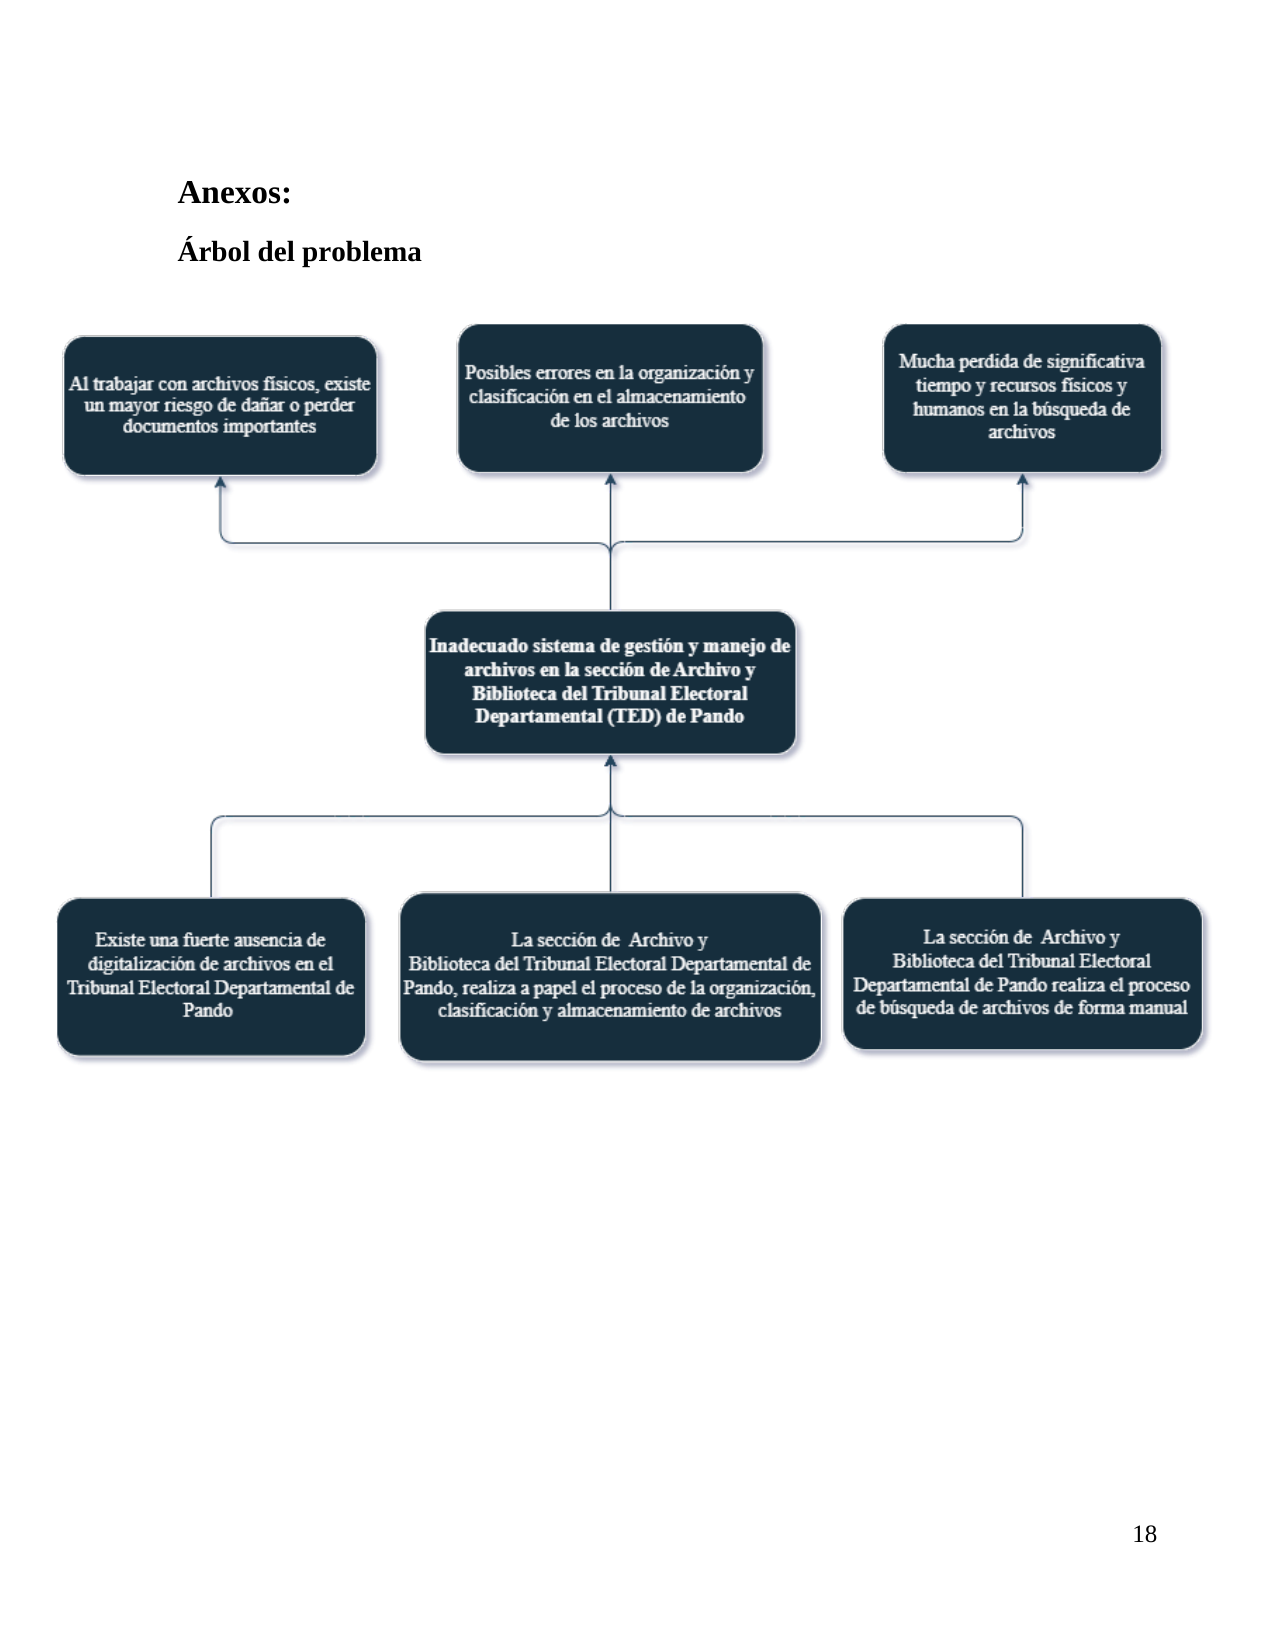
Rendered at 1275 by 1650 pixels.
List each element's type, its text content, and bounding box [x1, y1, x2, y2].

picture [56, 323, 1219, 1079]
subtitle Anexos: [177, 173, 1157, 211]
subtitle Árbol del problema [177, 234, 1157, 268]
